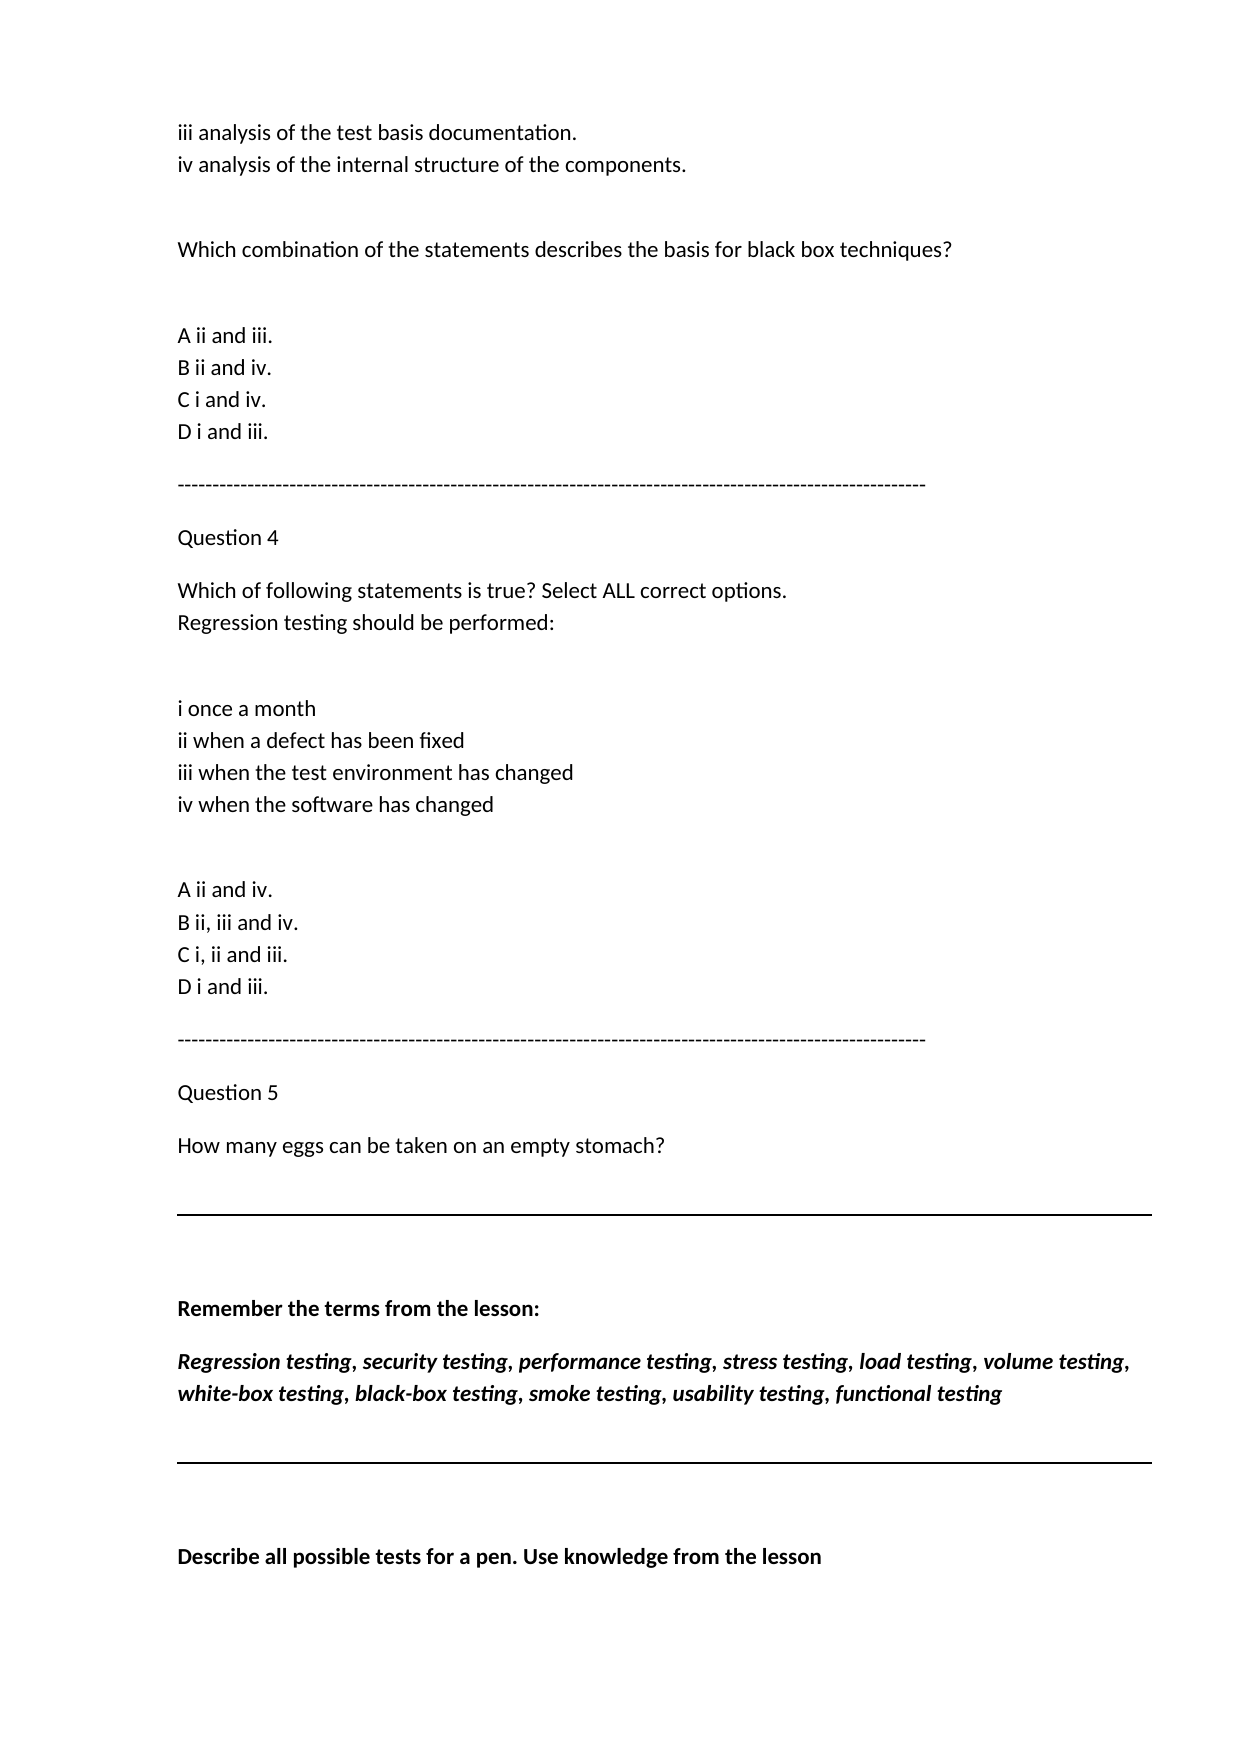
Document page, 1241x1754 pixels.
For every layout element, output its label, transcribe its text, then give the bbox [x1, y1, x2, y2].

text Regression testing, security testing, performance testing, stress testing, load testing, volume testing, white-box testing, black-box testing, smoke testing, usability testing, functional testing [177, 1347, 1152, 1407]
text Remember the terms from the lesson: [177, 1294, 1152, 1322]
text Which combination of the statements describes the basis for black box techniques? [177, 203, 1152, 263]
text i once a month ii when a defect has been fixed iii when the test environment has changed iv when the software has changed [177, 662, 1152, 818]
text Question 5 [177, 1078, 1152, 1106]
text Which of following statements is true? Select ALL correct options. Regression testing should be performed: [177, 576, 1152, 637]
text ----------------------------------------------------------------------------------------------------------- [177, 1025, 1152, 1053]
text How many eggs can be taken on an empty stomach? [177, 1131, 1152, 1159]
text A ii and iii. B ii and iv. C i and iv. D i and iii. [177, 288, 1152, 445]
text Question 4 [177, 523, 1152, 551]
text ----------------------------------------------------------------------------------------------------------- [177, 470, 1152, 498]
text Describe all possible tests for a pen. Use knowledge from the lesson [177, 1542, 1152, 1570]
text A ii and iv. B ii, iii and iv. C i, ii and iii. D i and iii. [177, 843, 1152, 1000]
